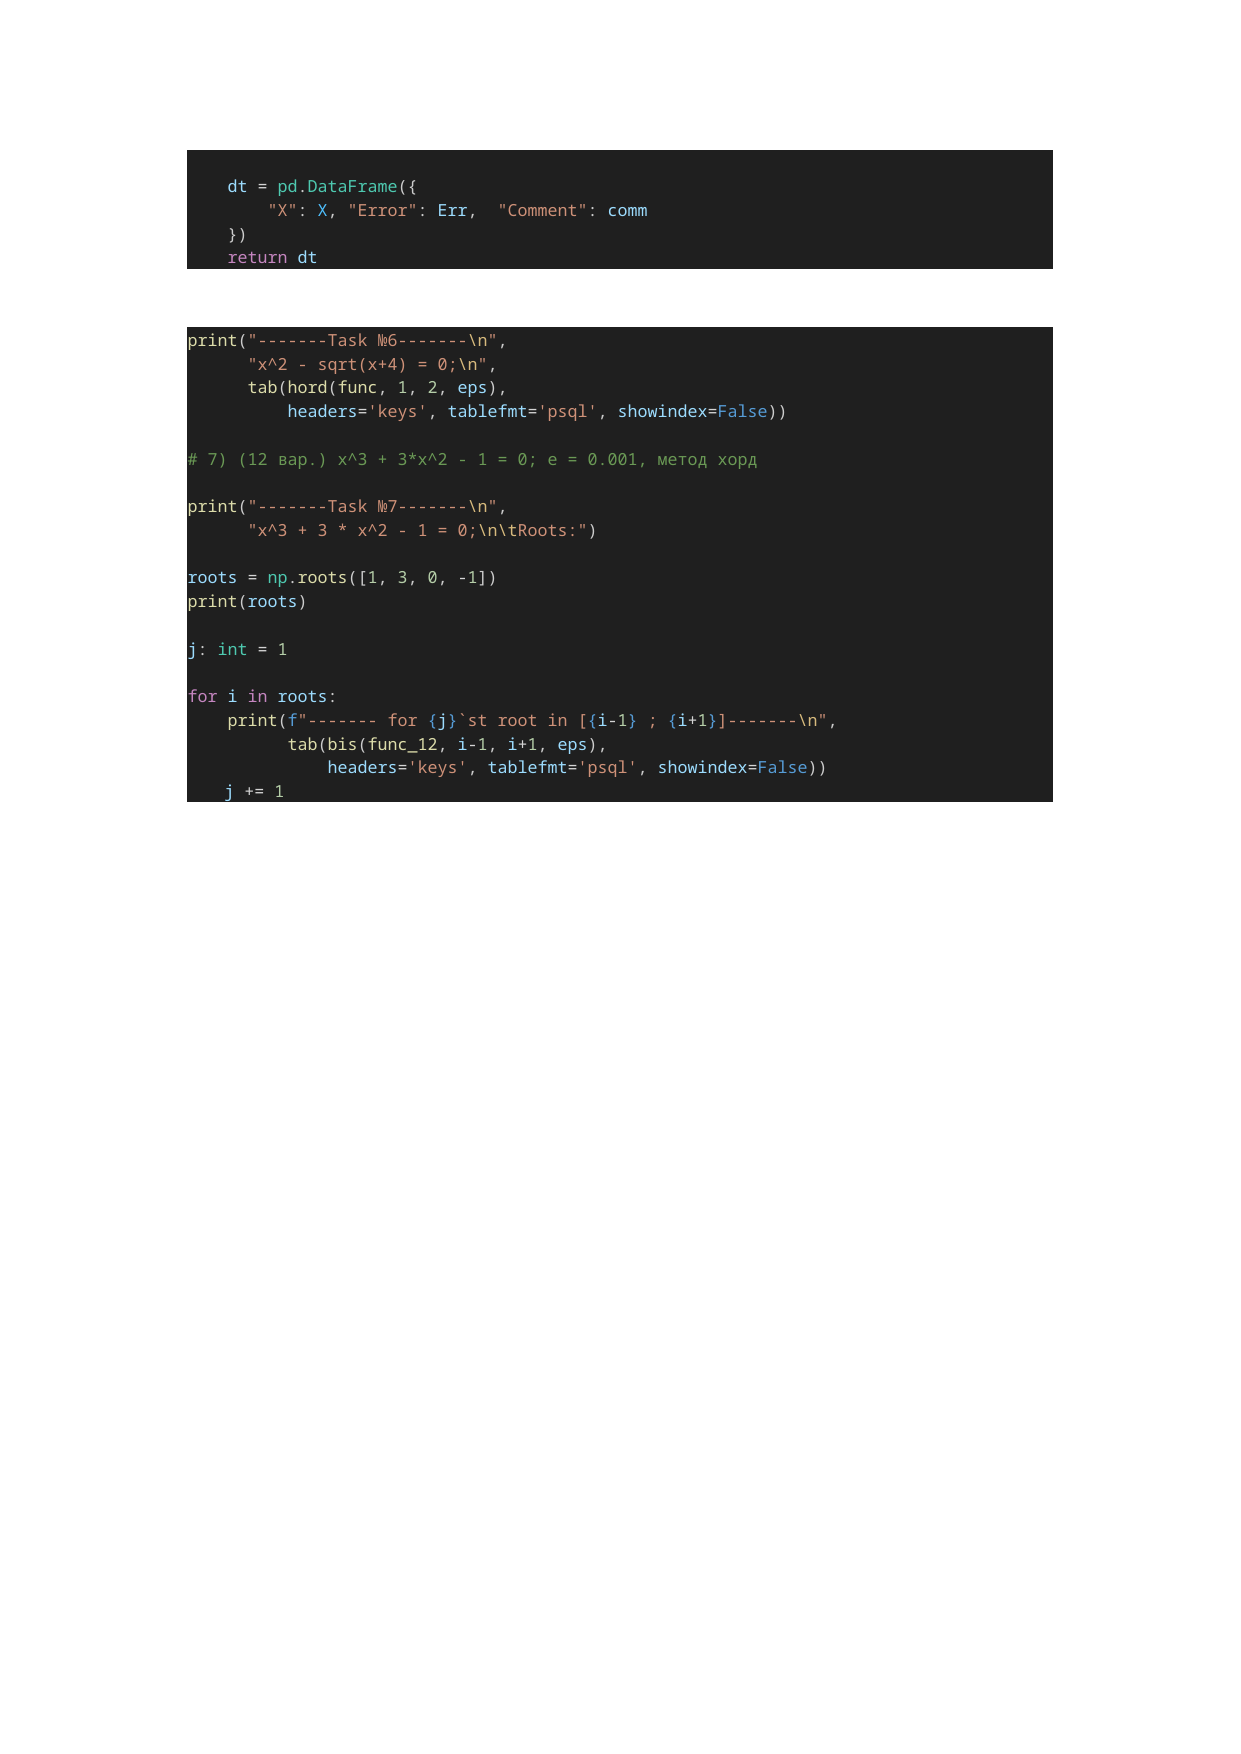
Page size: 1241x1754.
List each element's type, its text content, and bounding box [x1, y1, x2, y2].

text roots = np.roots([1, 3, 0, -1]) [187, 565, 1053, 588]
text return dt [187, 245, 1053, 269]
text dt = pd.DataFrame({ [187, 174, 1053, 197]
text j += 1 [187, 778, 1053, 802]
text print("-------Task №6-------\n", [187, 327, 1053, 351]
text tab(hord(func, 1, 2, eps), [187, 375, 1053, 398]
text headers='keys', tablefmt='psql', showindex=False)) [187, 398, 1053, 422]
text "X": X, "Error": Err, "Comment": comm [187, 197, 1053, 221]
text # 7) (12 вар.) x^3 + 3*x^2 - 1 = 0; e = 0.001, метод хорд [187, 446, 1053, 470]
text headers='keys', tablefmt='psql', showindex=False)) [187, 755, 1053, 778]
text for i in roots: [187, 683, 1053, 707]
text }) [187, 221, 1053, 245]
text "x^3 + 3 * x^2 - 1 = 0;\n\tRoots:") [187, 517, 1053, 541]
text print("-------Task №7-------\n", [187, 493, 1053, 517]
text tab(bis(func_12, i-1, i+1, eps), [187, 731, 1053, 755]
text print(roots) [187, 588, 1053, 612]
text "x^2 - sqrt(x+4) = 0;\n", [187, 351, 1053, 375]
text j: int = 1 [187, 636, 1053, 660]
text print(f"------- for {j}`st root in [{i-1} ; {i+1}]-------\n", [187, 707, 1053, 731]
